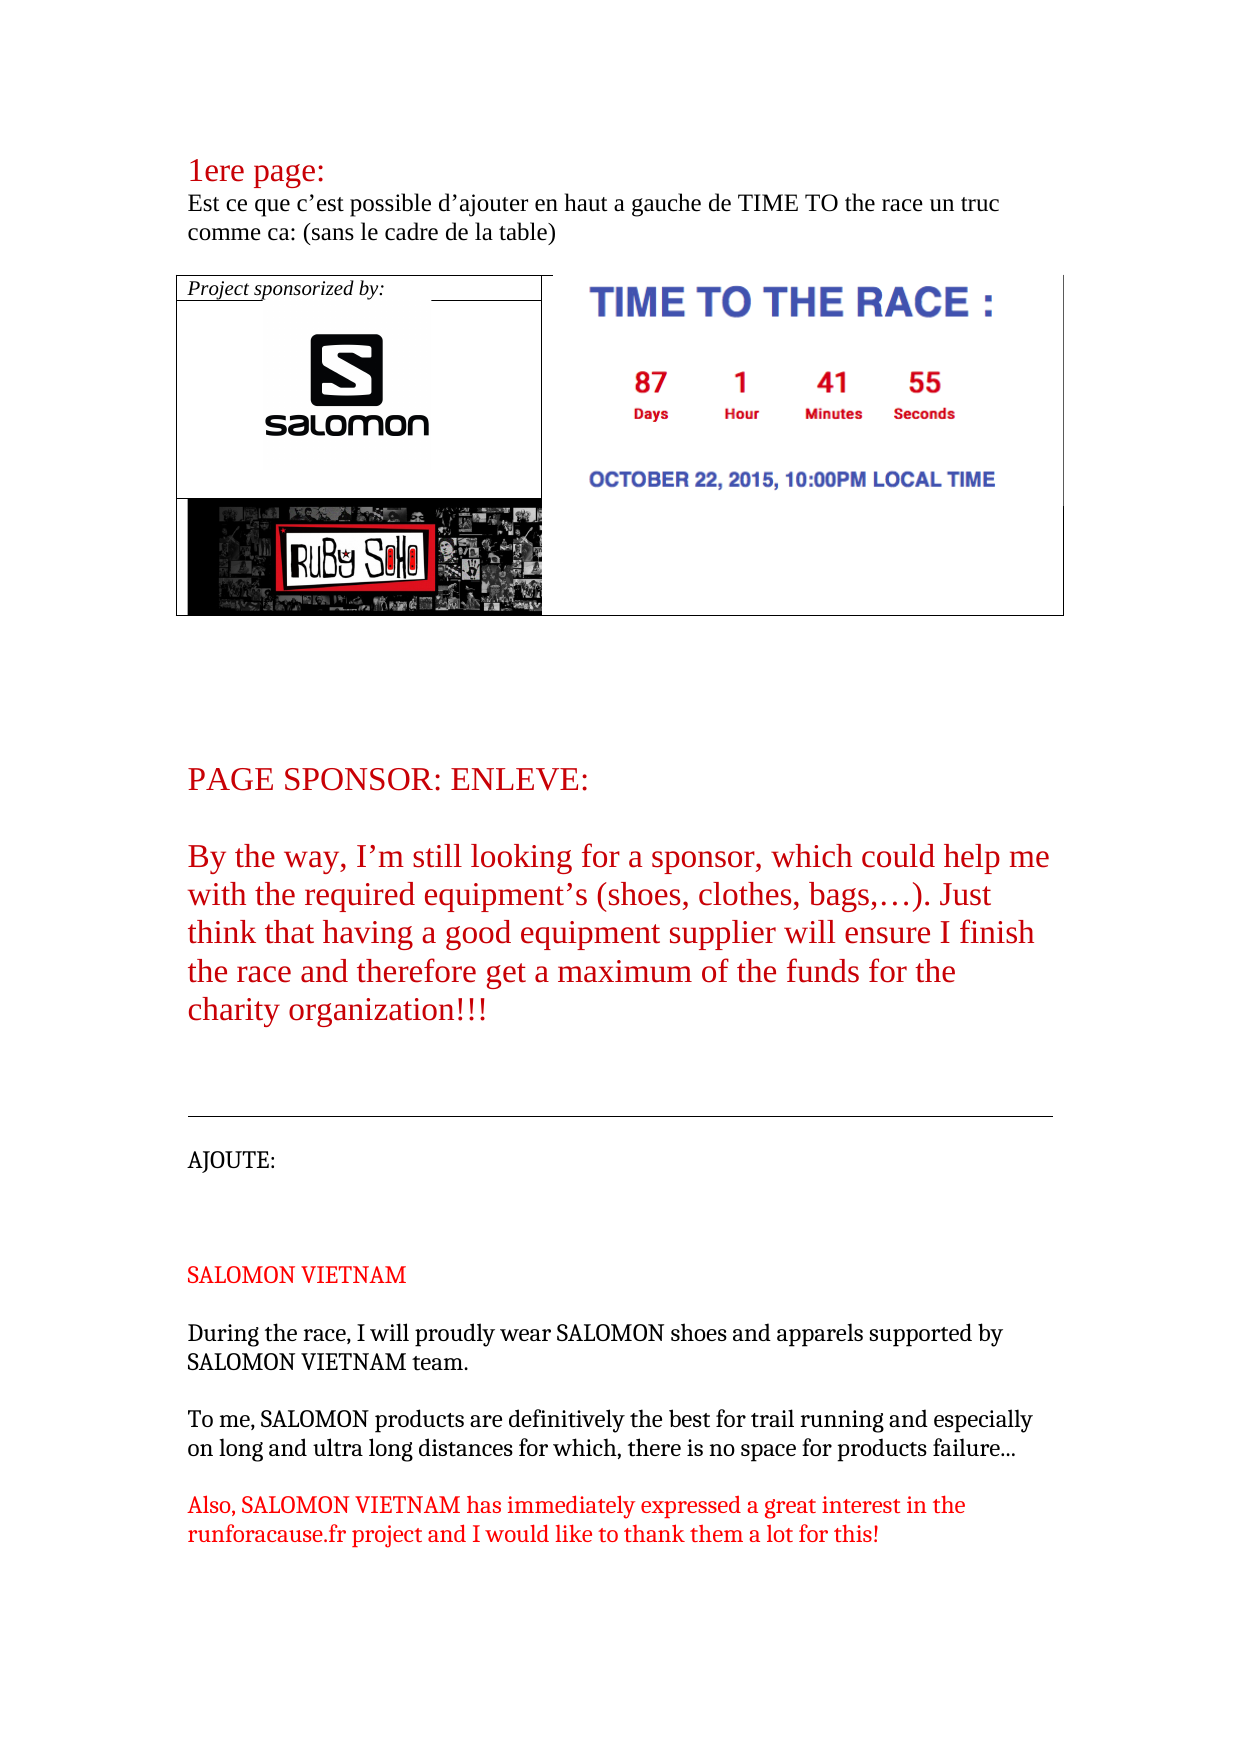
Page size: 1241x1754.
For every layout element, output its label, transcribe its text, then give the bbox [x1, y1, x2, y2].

picture [553, 275, 1064, 506]
text 1ere page: [187, 150, 1053, 188]
table_header Project sponsorized by: [177, 276, 541, 300]
text Est ce que c’est possible d’ajouter en haut a gauche de TIME TO the race un truc comme ca: (sans le cadre de la table) [187, 188, 1053, 246]
table_cell [177, 301, 541, 498]
table_cell [177, 499, 187, 614]
text AJOUTE: [187, 1146, 1053, 1175]
text By the way, I’m still looking for a sponsor, which could help me with the required equipment’s (shoes, clothes, bags,…). Just think that having a good equipment supplier will ensure I finish the race and therefore get a maximum of the funds for the charity organization!!! [187, 836, 1053, 1028]
text During the race, I will proudly wear SALOMON shoes and apparels supported by SALOMON VIETNAM team. [187, 1319, 1053, 1376]
text PAGE SPONSOR: ENLEVE: [187, 759, 1053, 798]
text To me, SALOMON products are definitively the best for trail running and especially on long and ultra long distances for which, there is no space for products failure... [187, 1405, 1053, 1462]
table_header [542, 276, 1063, 614]
text SALOMON VIETNAM [187, 1261, 1053, 1290]
text Also, SALOMON VIETNAM has immediately expressed a great interest in the runforacause.fr project and I would like to thank them a lot for this! [187, 1491, 1053, 1549]
picture [262, 300, 432, 470]
picture [187, 499, 542, 615]
